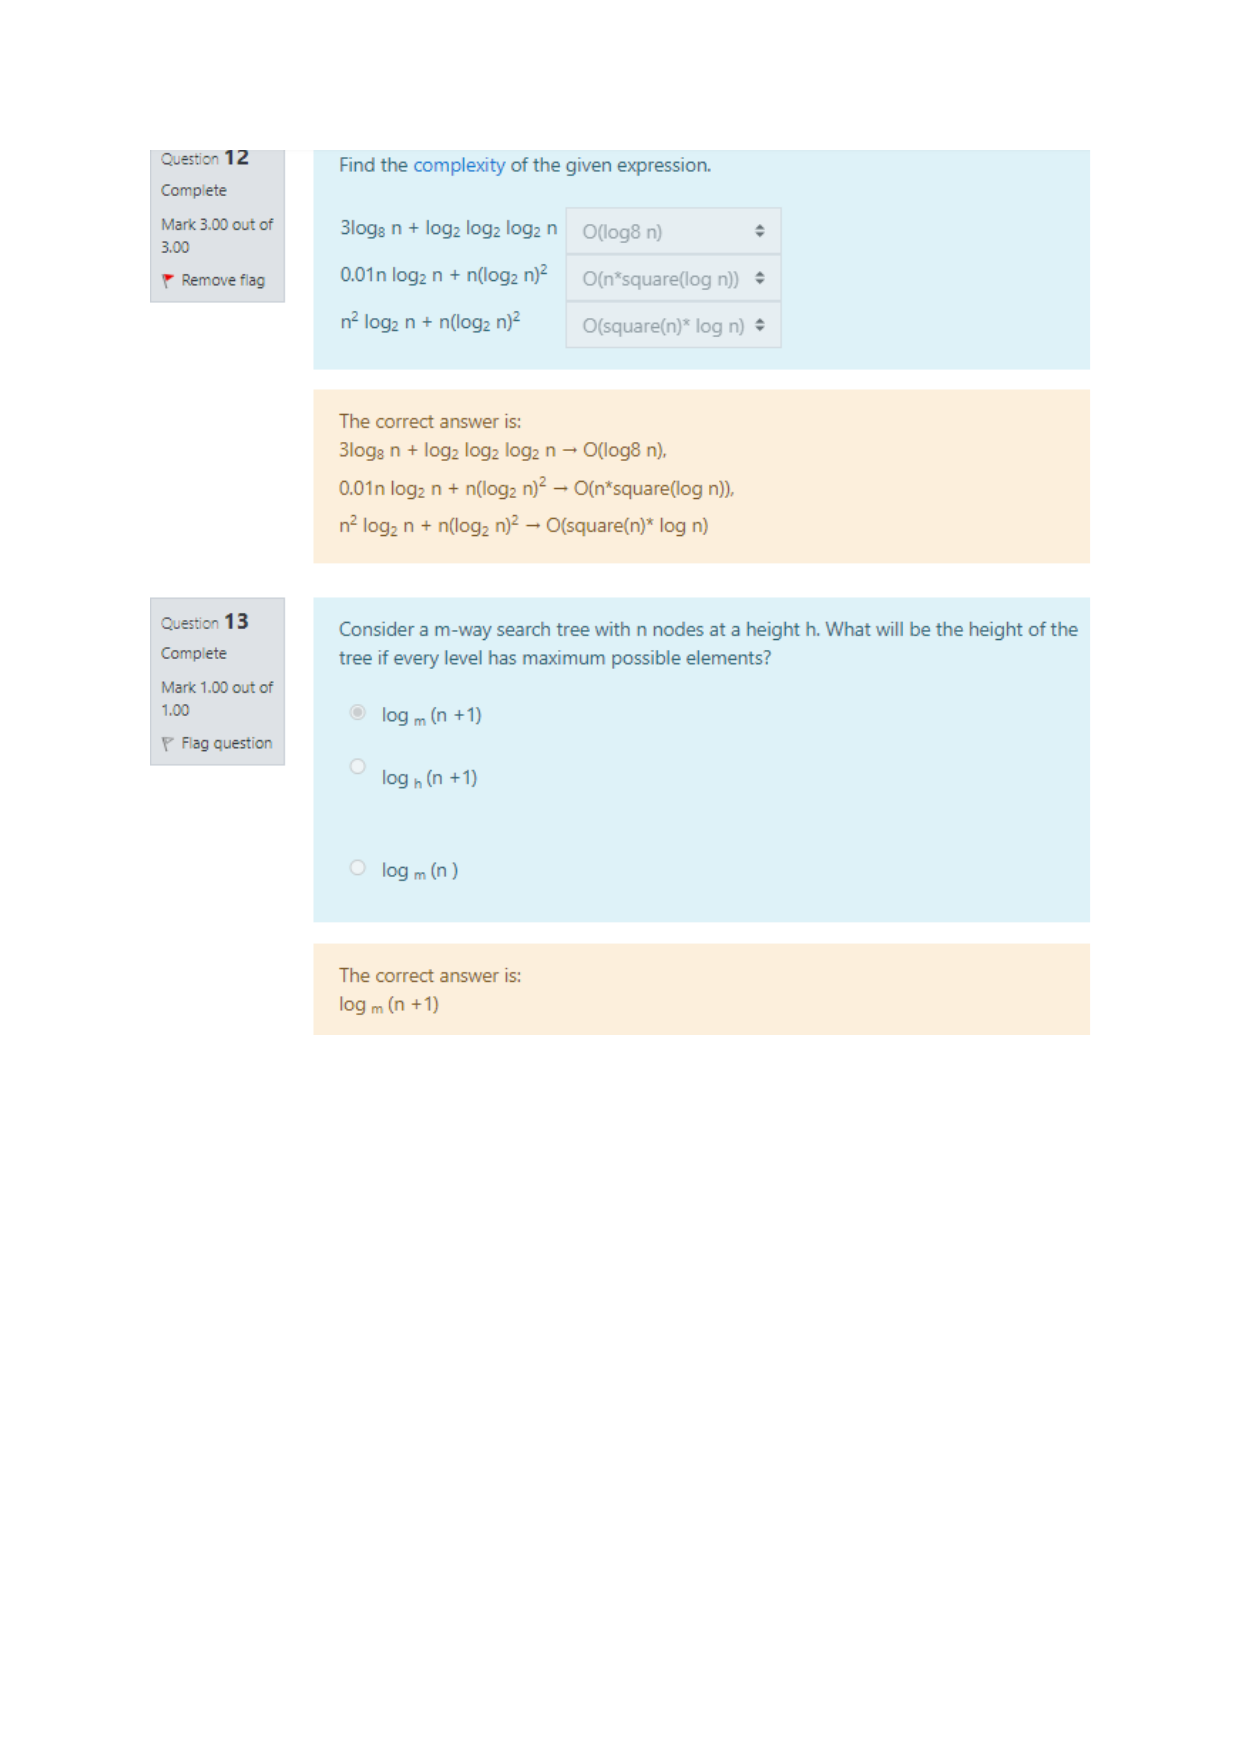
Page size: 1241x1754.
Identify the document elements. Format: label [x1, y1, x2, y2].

picture [150, 150, 1091, 1035]
